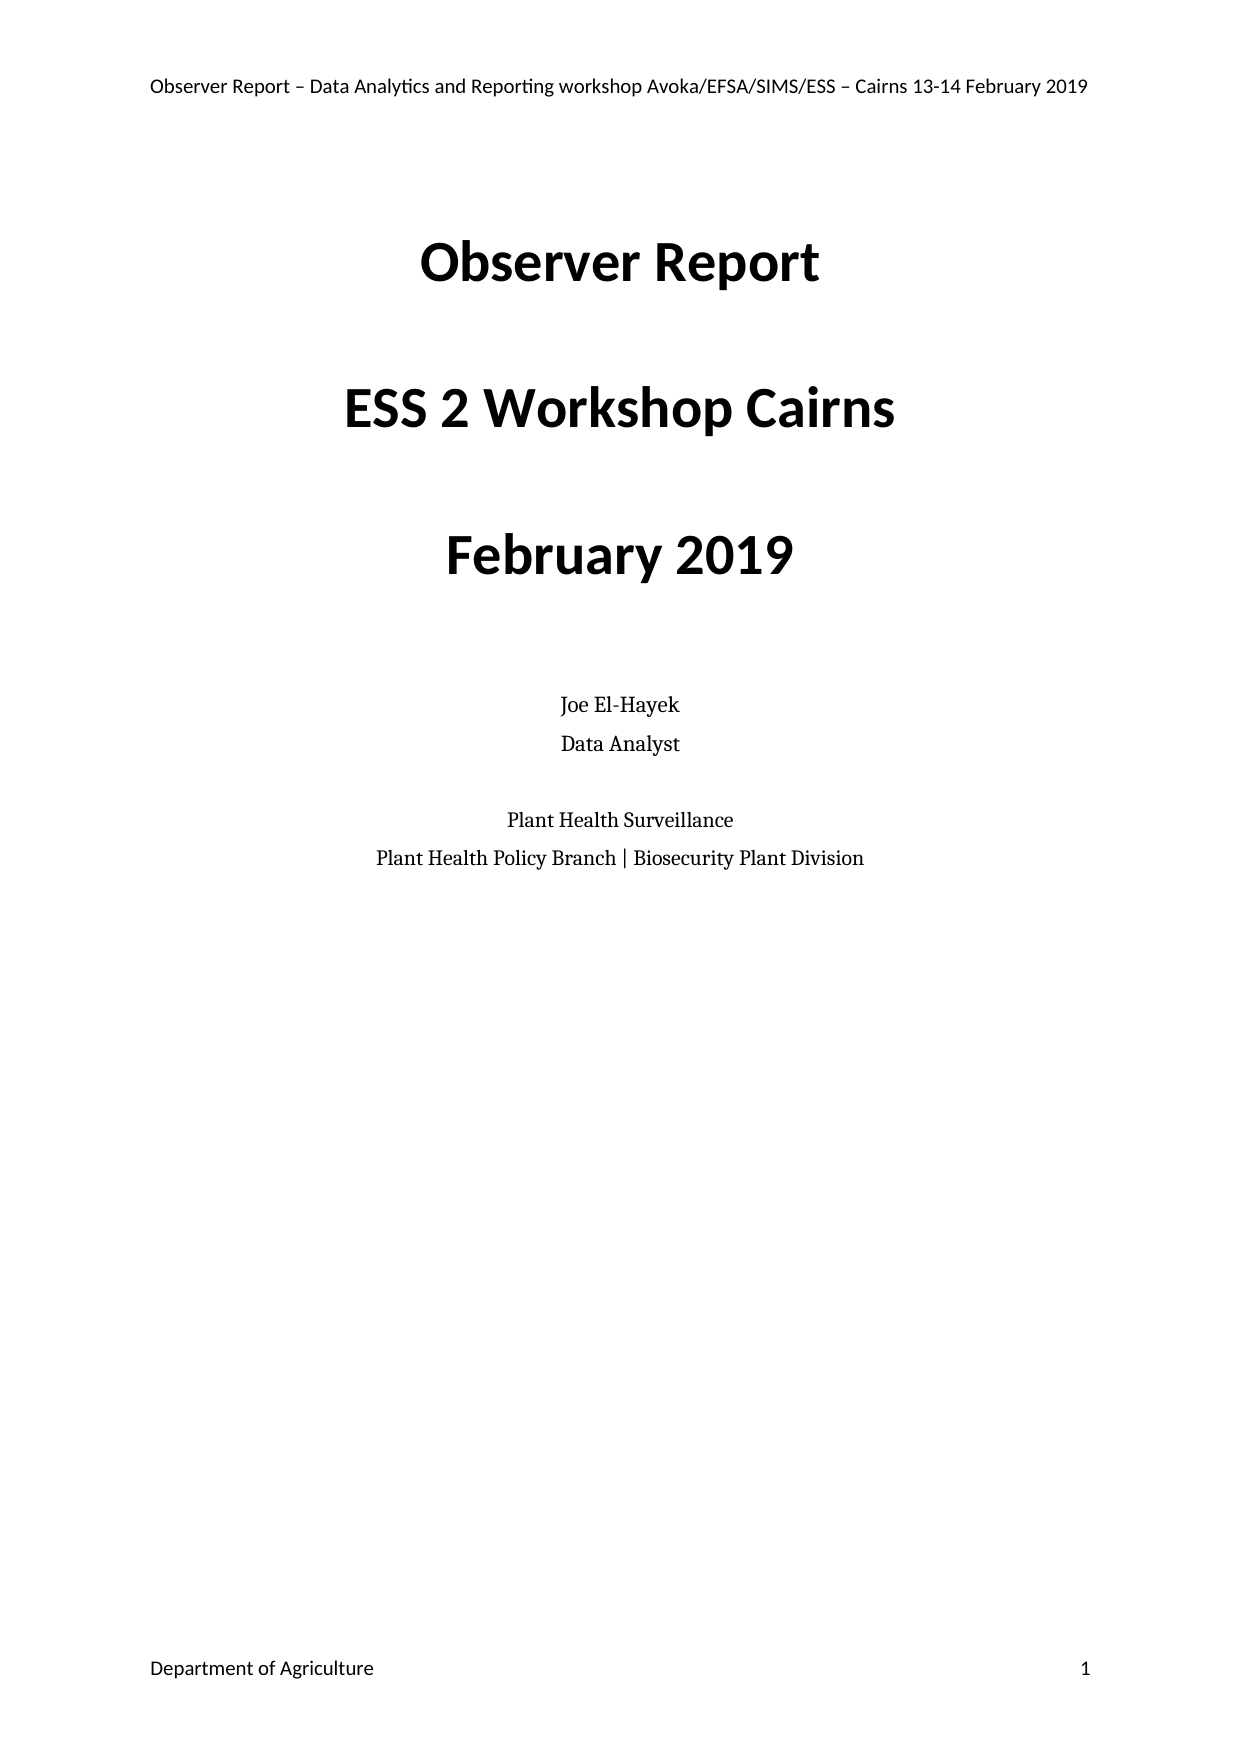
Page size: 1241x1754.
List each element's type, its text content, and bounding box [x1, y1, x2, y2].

text Plant Health Surveillance [150, 808, 1090, 833]
subtitle ESS 2 Workshop Cairns [150, 371, 1090, 442]
subtitle February 2019 [150, 517, 1090, 589]
subtitle Observer Report [150, 225, 1090, 296]
text Joe El-Hayek [150, 691, 1090, 718]
text Plant Health Policy Branch | Biosecurity Plant Division [150, 846, 1090, 871]
text Data Analyst [150, 730, 1090, 757]
